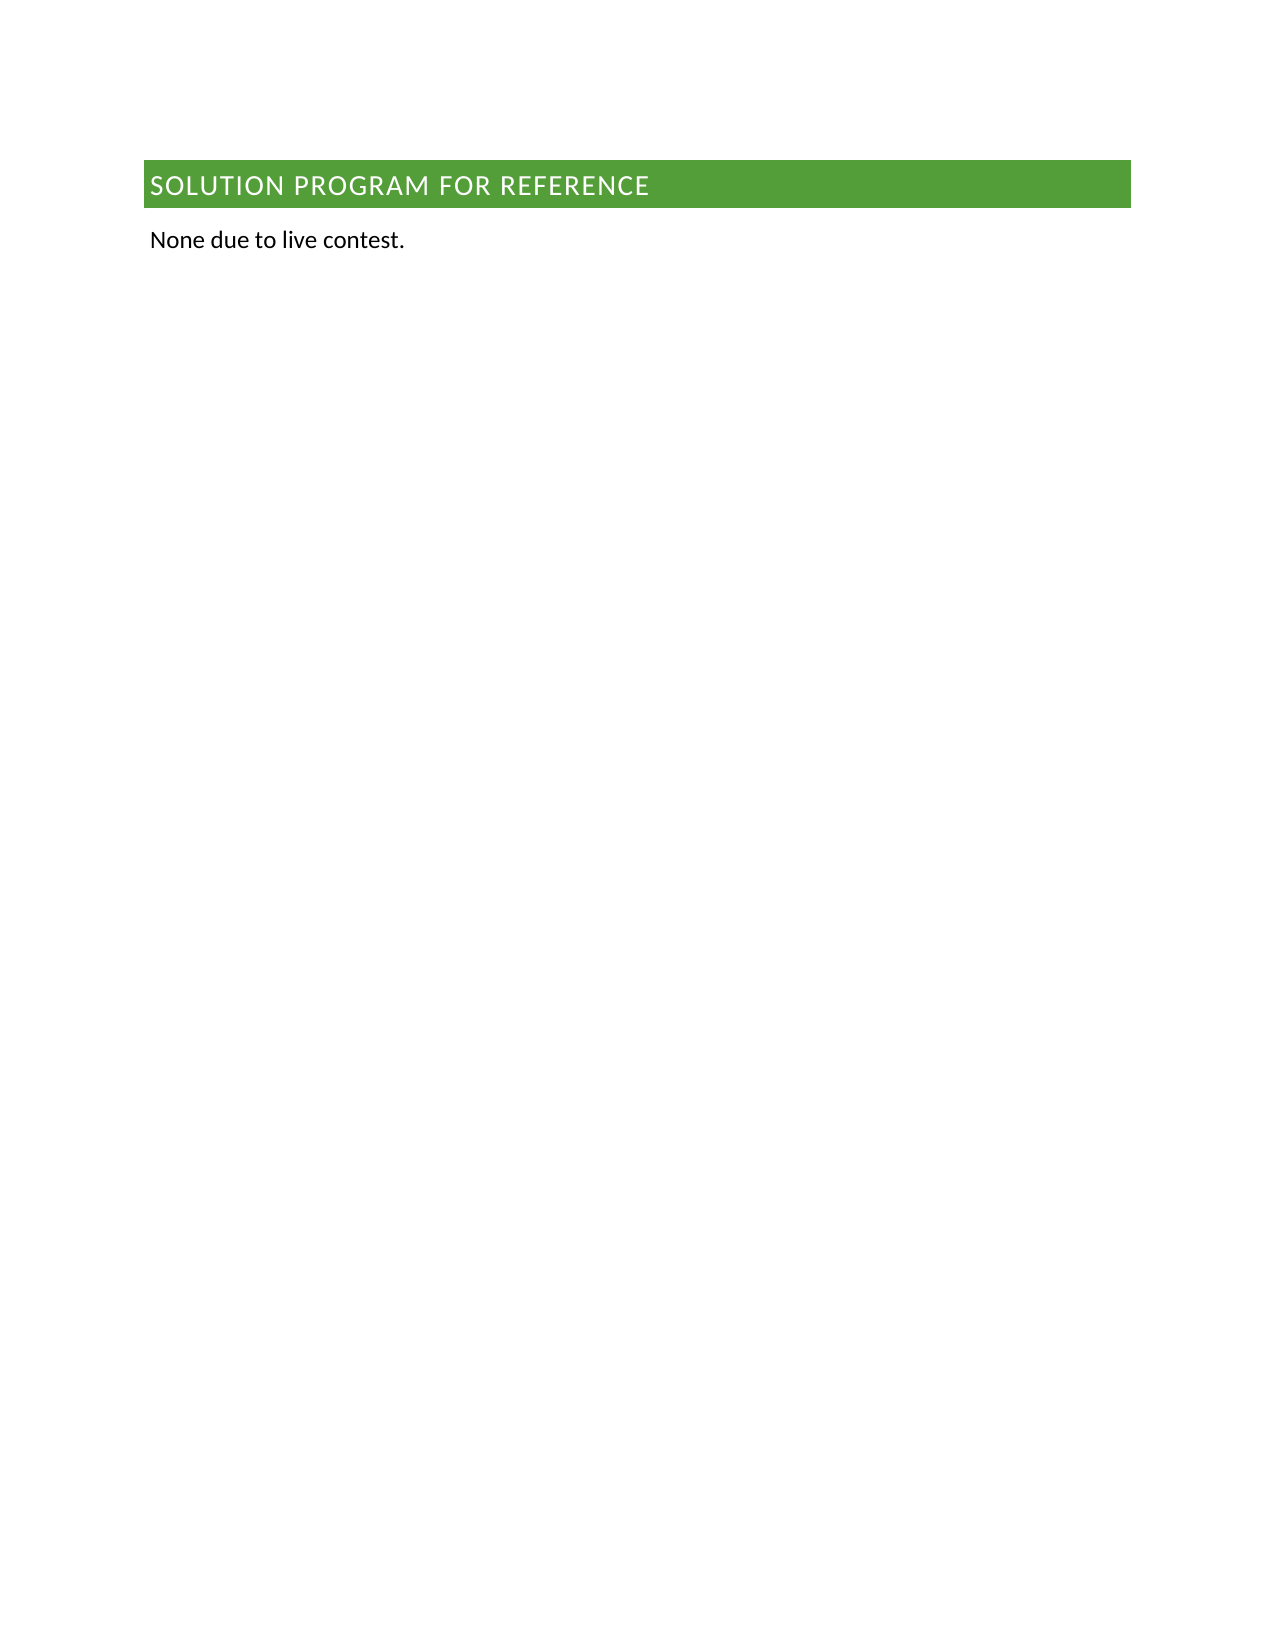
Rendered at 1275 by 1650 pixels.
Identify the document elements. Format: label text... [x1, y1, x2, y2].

text None due to live contest. [150, 224, 1125, 255]
subtitle Solution Program for Reference [150, 167, 1125, 202]
